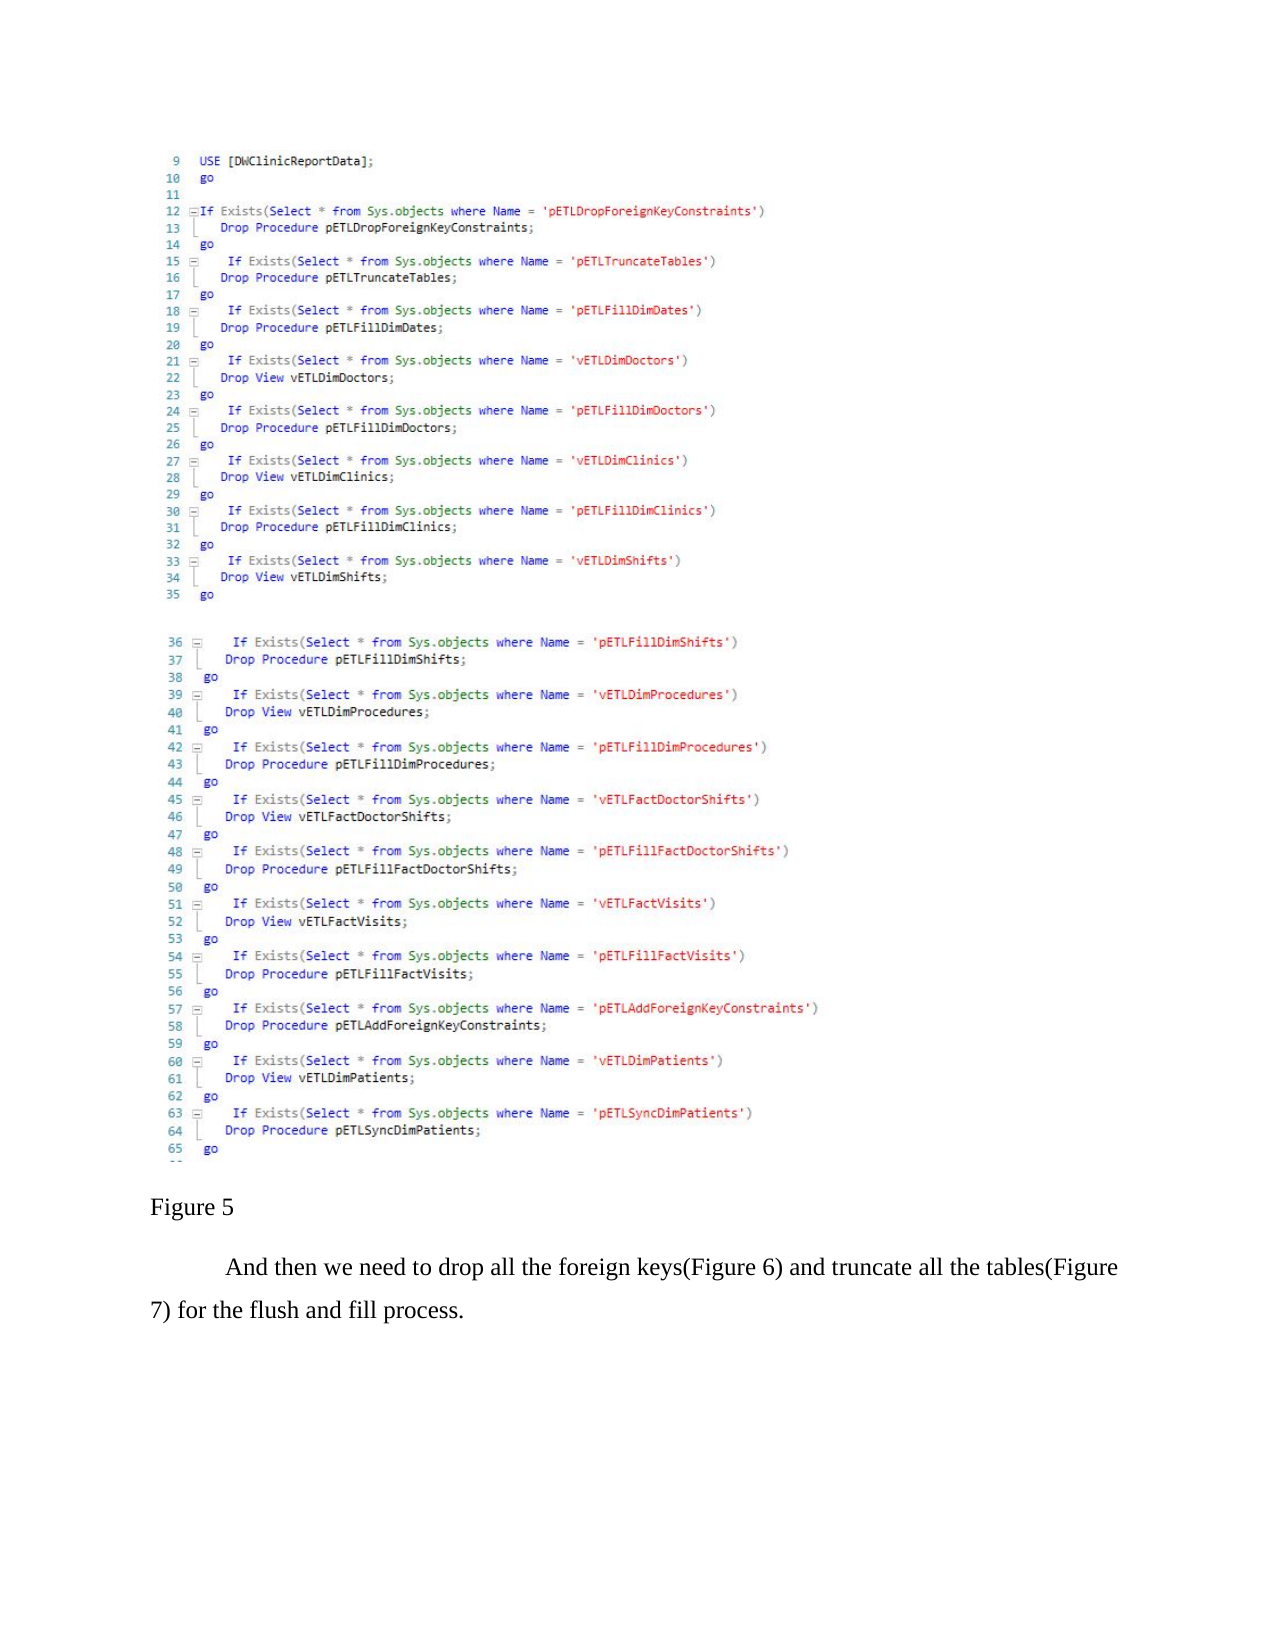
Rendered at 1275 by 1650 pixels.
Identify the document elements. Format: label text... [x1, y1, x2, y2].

text And then we need to drop all the foreign keys(Figure 6) and truncate all the tables(Figure 7) for the flush and fill process. [150, 1252, 1125, 1324]
text Figure 5 [150, 1192, 1125, 1221]
picture [150, 633, 830, 1162]
picture [150, 150, 775, 604]
